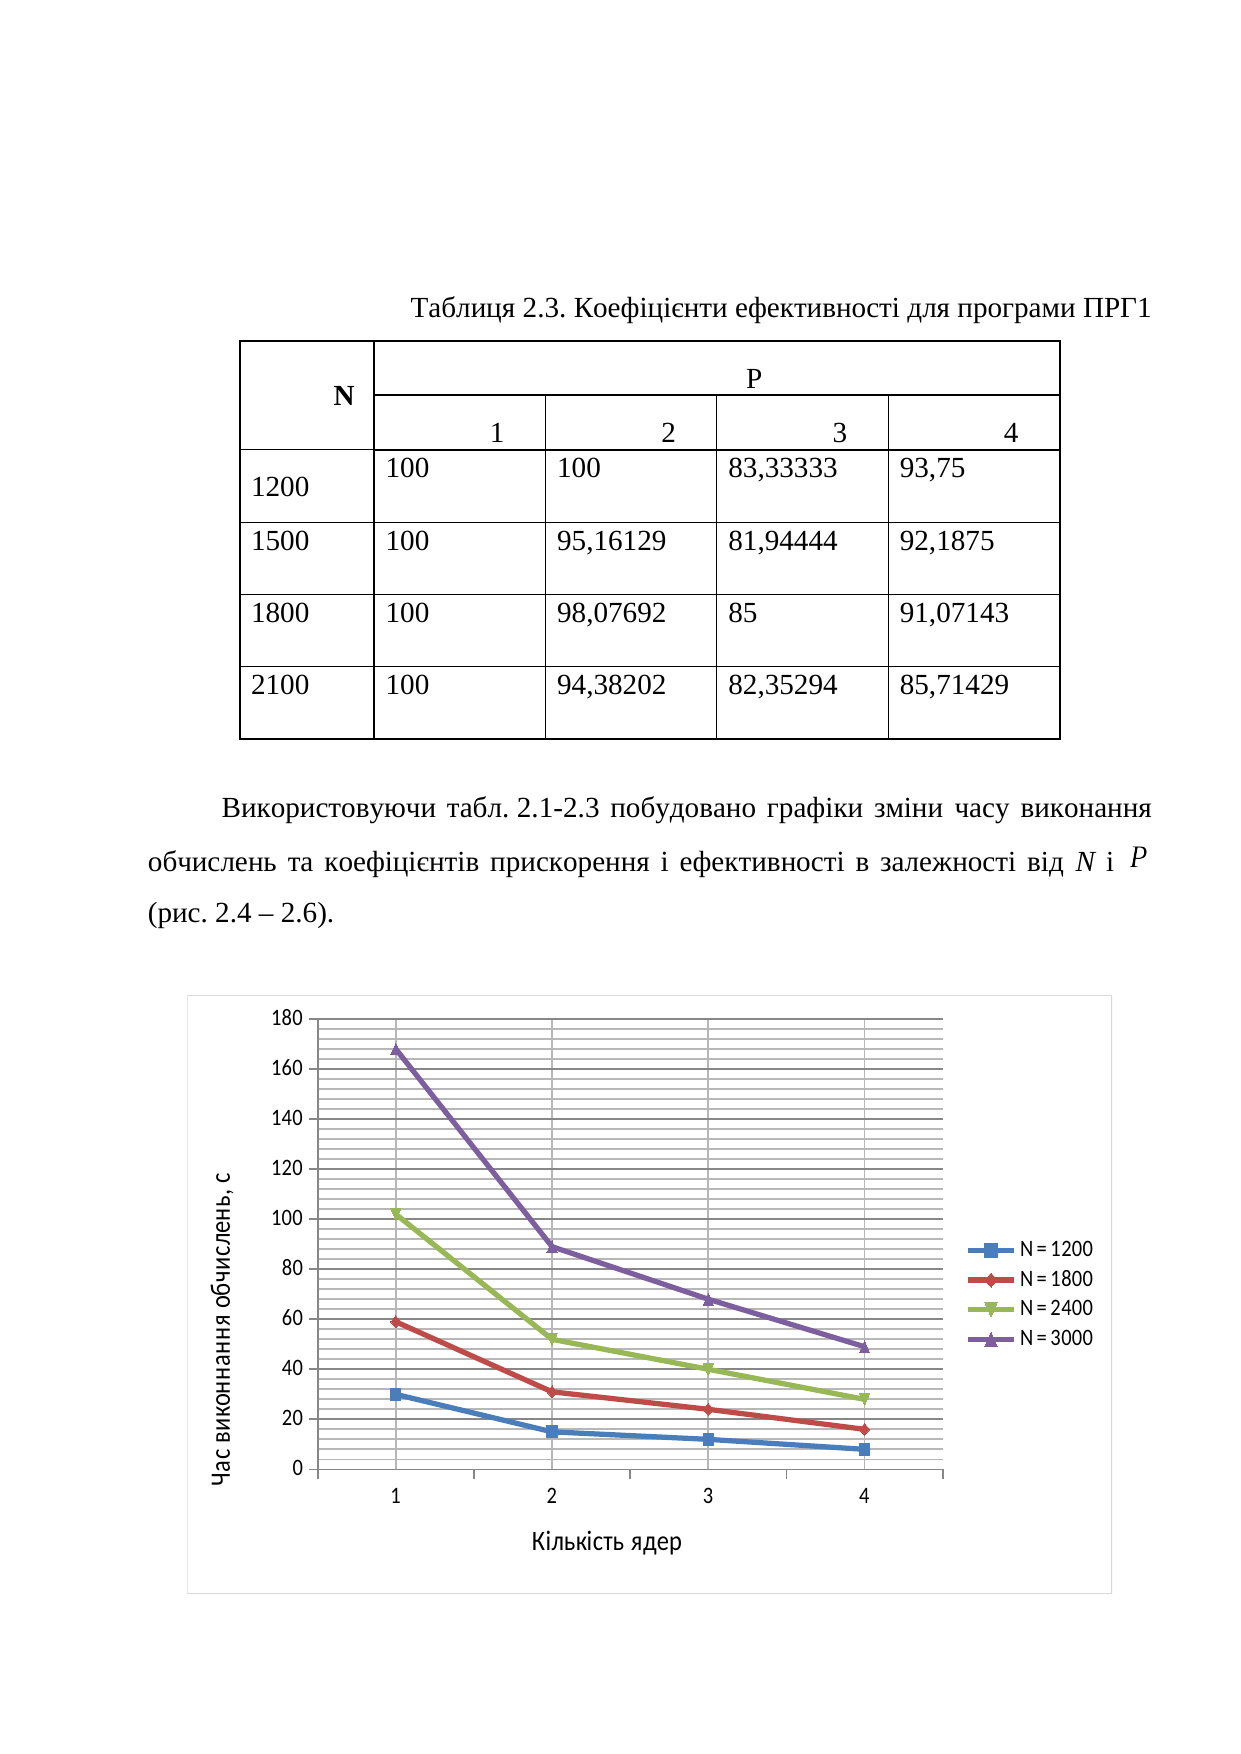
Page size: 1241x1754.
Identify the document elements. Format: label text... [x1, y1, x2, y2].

table_cell 3 [717, 396, 888, 448]
table_cell 1500 [241, 523, 373, 594]
table_cell 2 [546, 396, 716, 448]
table_cell 100 [546, 451, 716, 522]
table_cell 98,07692 [546, 595, 716, 666]
table_header P [375, 342, 1059, 394]
table_cell 92,1875 [889, 523, 1059, 594]
table_cell 1200 [241, 450, 373, 522]
table_cell 91,07143 [889, 595, 1059, 666]
table_cell 4 [889, 396, 1059, 448]
text Таблиця 2.3. Коефіцієнти ефективності для програми ПРГ1 [236, 290, 1152, 323]
table_cell 1 [375, 396, 545, 448]
table_cell 82,35294 [717, 667, 888, 738]
table_cell 81,94444 [717, 523, 888, 594]
table_cell 100 [375, 451, 545, 522]
table_header N [241, 342, 373, 448]
table_cell 85,71429 [889, 667, 1059, 738]
text Використовуючи табл. 2.1-2.3 побудовано графіки зміни часу виконання обчислень та коефіцієнтів прискорення і ефективності в залежності від N і (рис. 2.4 – 2.6). [148, 790, 1152, 928]
table_cell 85 [717, 595, 888, 666]
table_cell 100 [375, 667, 545, 738]
table_cell 2100 [241, 667, 373, 738]
table_cell 95,16129 [546, 523, 716, 594]
table_cell 1800 [241, 595, 373, 666]
table_cell 93,75 [889, 451, 1059, 522]
table_cell 83,33333 [717, 451, 888, 522]
table_cell 100 [375, 595, 545, 666]
table_cell 100 [375, 523, 545, 594]
table_cell 94,38202 [546, 667, 716, 738]
